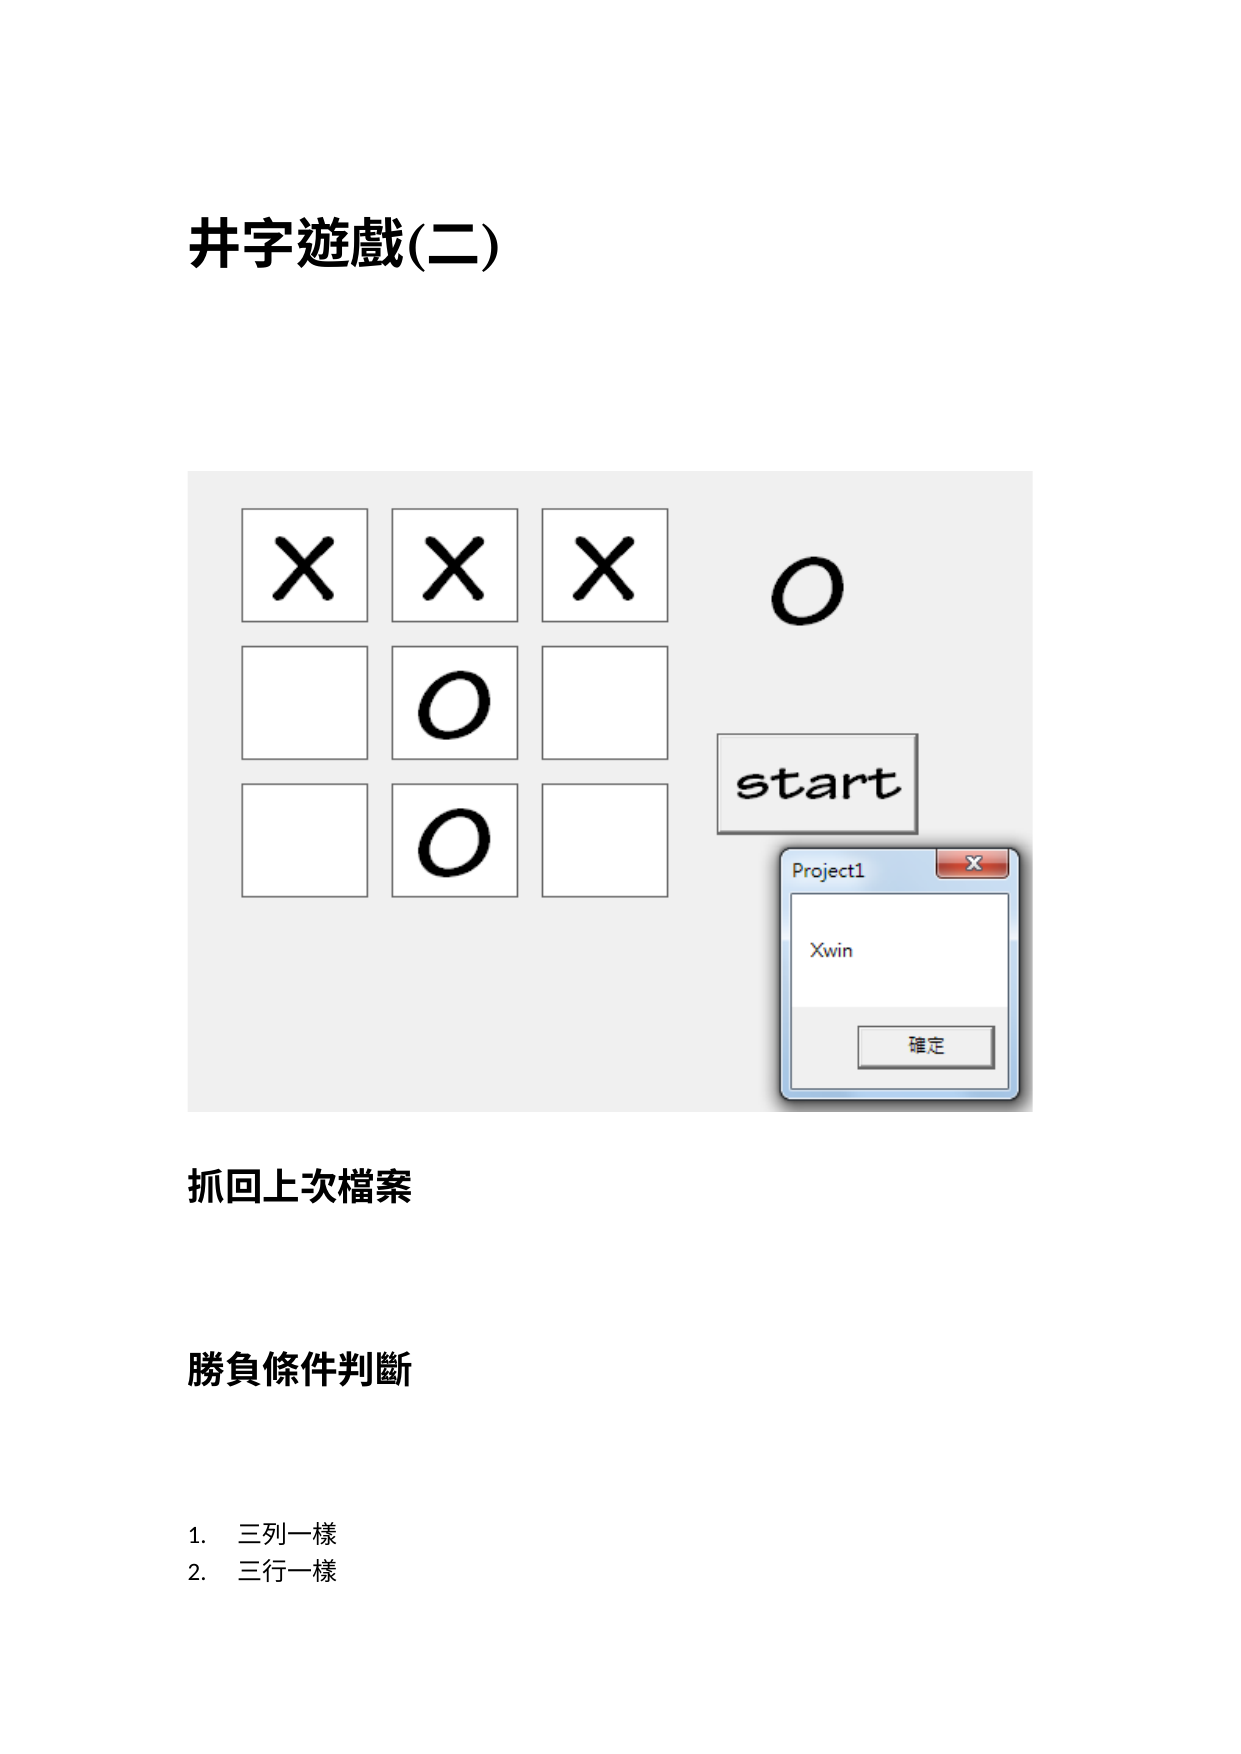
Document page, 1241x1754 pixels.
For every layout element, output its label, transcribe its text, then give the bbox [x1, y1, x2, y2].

subtitle 井字遊戲(二) [187, 183, 1053, 296]
picture [187, 471, 1033, 1112]
list 三行一樣 [187, 1551, 1053, 1588]
list 三列一樣 [187, 1513, 1053, 1551]
subtitle 抓回上次檔案 [187, 1146, 1053, 1221]
subtitle 勝負條件判斷 [187, 1330, 1053, 1405]
